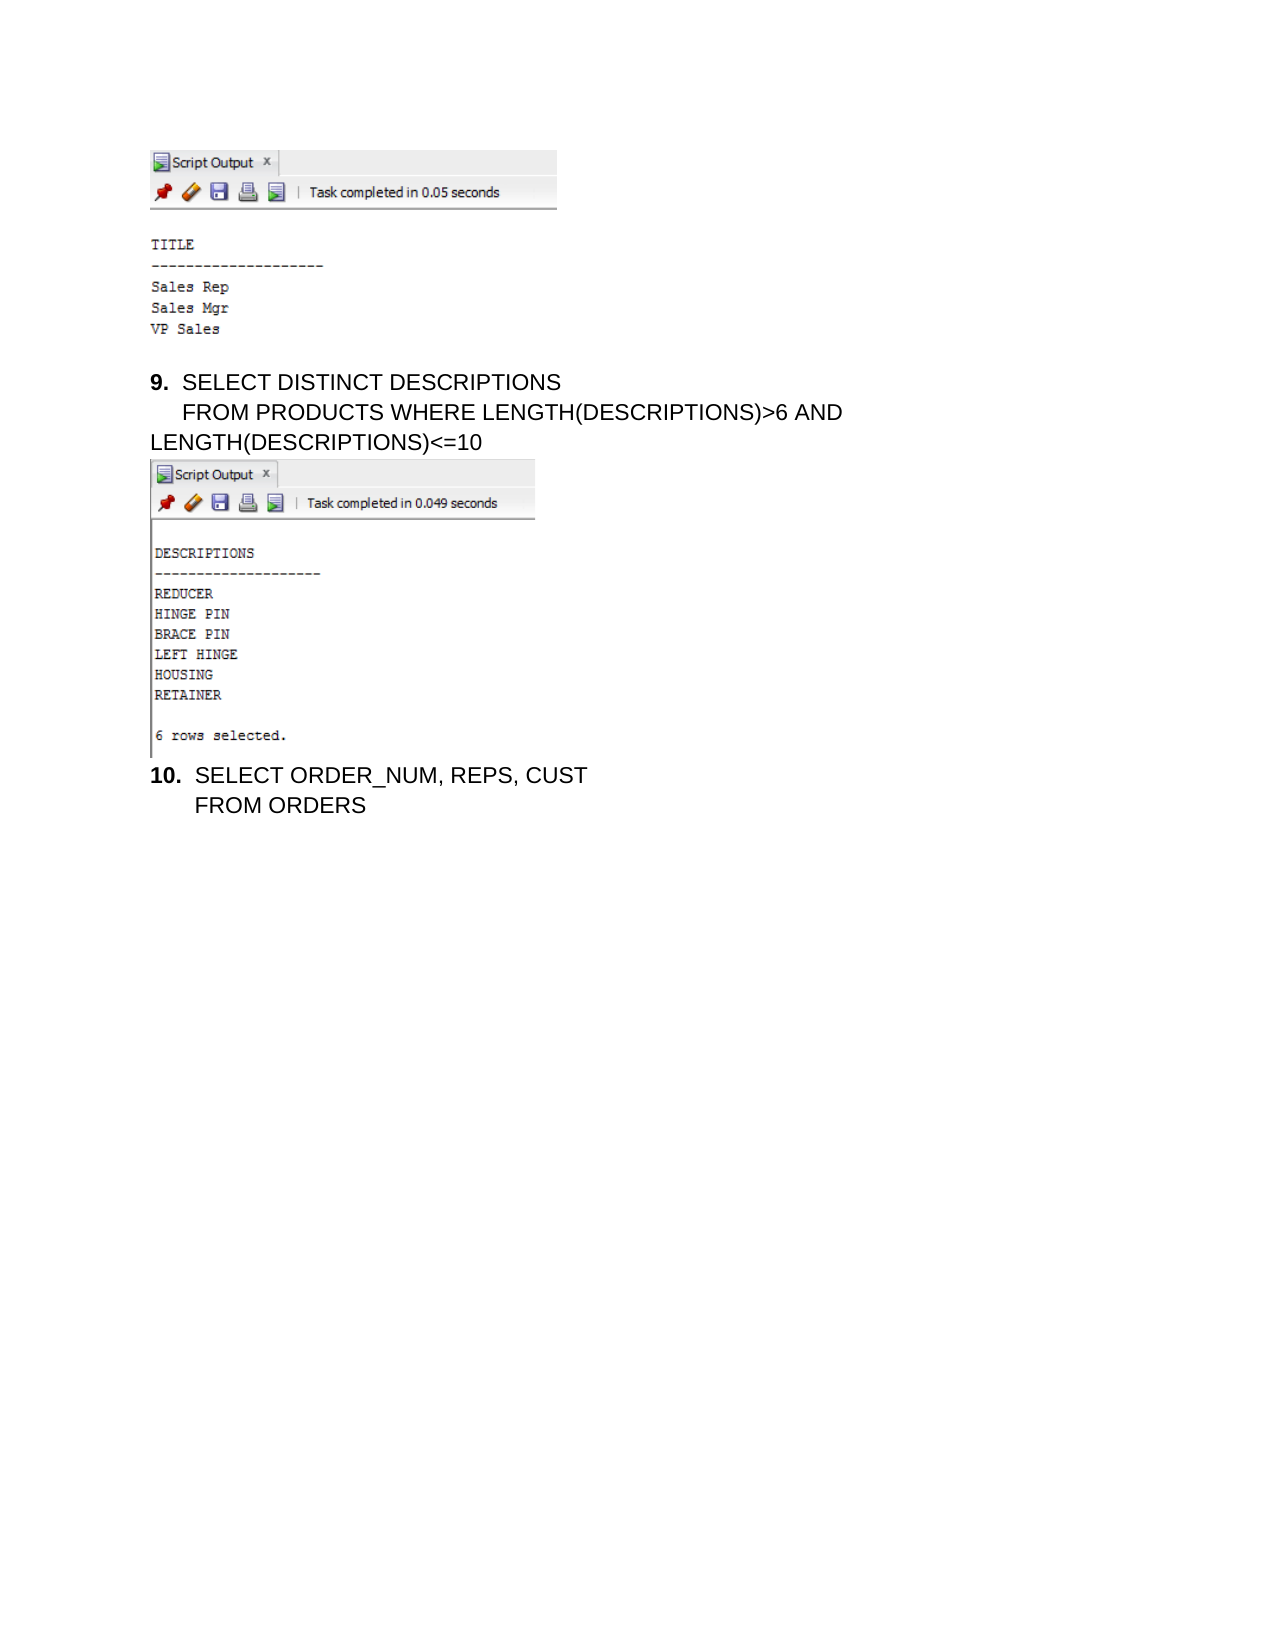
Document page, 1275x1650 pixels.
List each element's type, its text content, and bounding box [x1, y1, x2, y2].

text FROM PRODUCTS WHERE LENGTH(DESCRIPTIONS)>6 AND LENGTH(DESCRIPTIONS)<=10 [150, 399, 1125, 455]
text FROM ORDERS [150, 792, 1125, 818]
picture [150, 150, 557, 365]
text 9. SELECT DISTINCT DESCRIPTIONS [150, 368, 1125, 395]
picture [150, 459, 536, 758]
text 10. SELECT ORDER_NUM, REPS, CUST [150, 762, 1125, 788]
